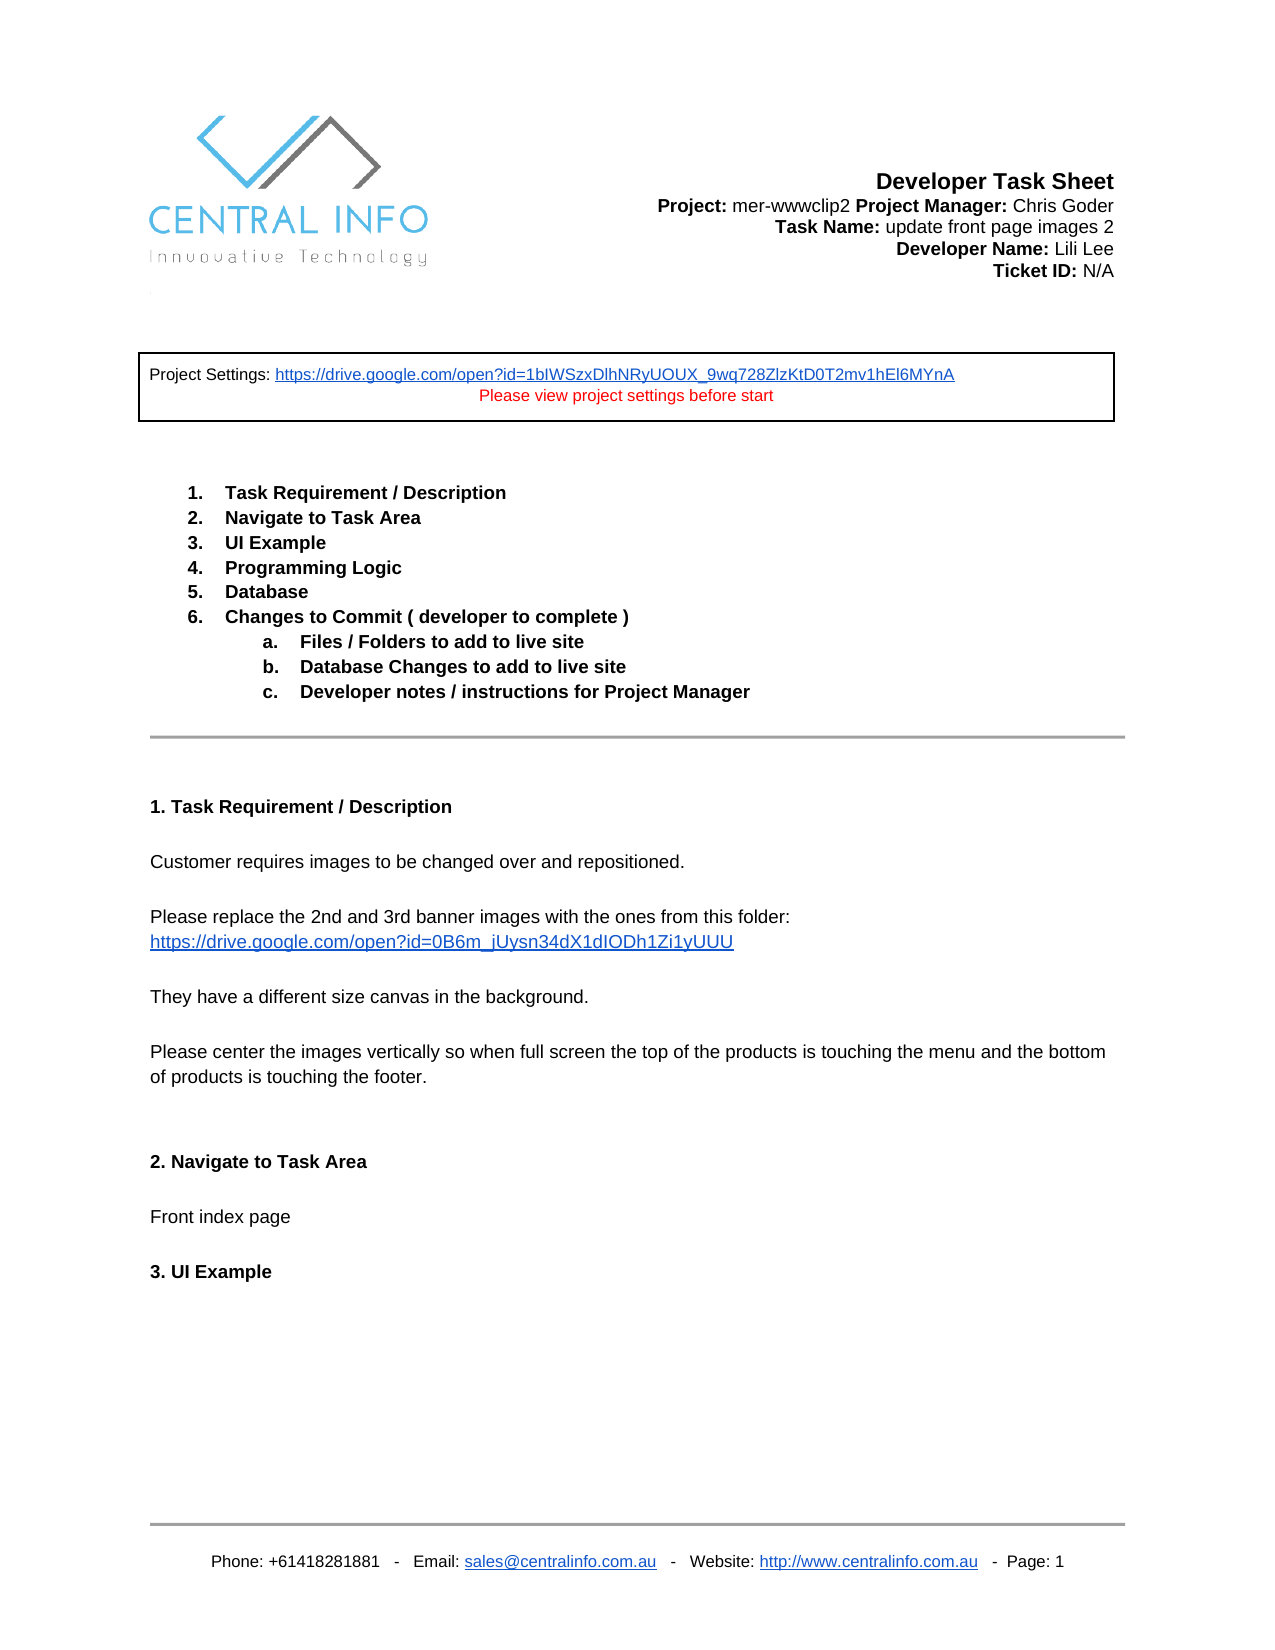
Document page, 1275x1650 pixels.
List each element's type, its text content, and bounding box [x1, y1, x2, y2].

list Changes to Commit ( developer to complete ) [187, 606, 1125, 628]
text 1. Task Requirement / Description [150, 796, 1125, 817]
text Please center the images vertically so when full screen the top of the products is touching the menu and the bottom of products is touching the footer. [150, 1041, 1125, 1087]
text They have a different size canvas in the background. [150, 986, 1125, 1007]
list Files / Folders to add to live site [262, 631, 1125, 652]
text 2. Navigate to Task Area [150, 1151, 1125, 1172]
list Developer notes / instructions for Project Manager [262, 681, 1125, 702]
text https://drive.google.com/open?id=0B6m_jUysn34dX1dIODh1Zi1yUUU [150, 931, 1125, 952]
text Please replace the 2nd and 3rd banner images with the ones from this folder: [150, 906, 1125, 927]
picture [149, 115, 432, 267]
text Customer requires images to be changed over and repositioned. [150, 851, 1125, 872]
list Navigate to Task Area [187, 507, 1125, 528]
table_header Project Settings: https://drive.google.com/open?id=1bIWSzxDlhNRyUOUX_9wq728ZlzKtD0T2mv1hEl6MYnA Please view project settings before start [140, 354, 1113, 420]
text Front index page [150, 1206, 1125, 1227]
list Database Changes to add to live site [262, 656, 1125, 677]
list Programming Logic [187, 557, 1125, 578]
list Database [187, 581, 1125, 603]
list UI Example [187, 532, 1125, 553]
text 3. UI Example [150, 1261, 1125, 1282]
list Task Requirement / Description [187, 482, 1125, 504]
